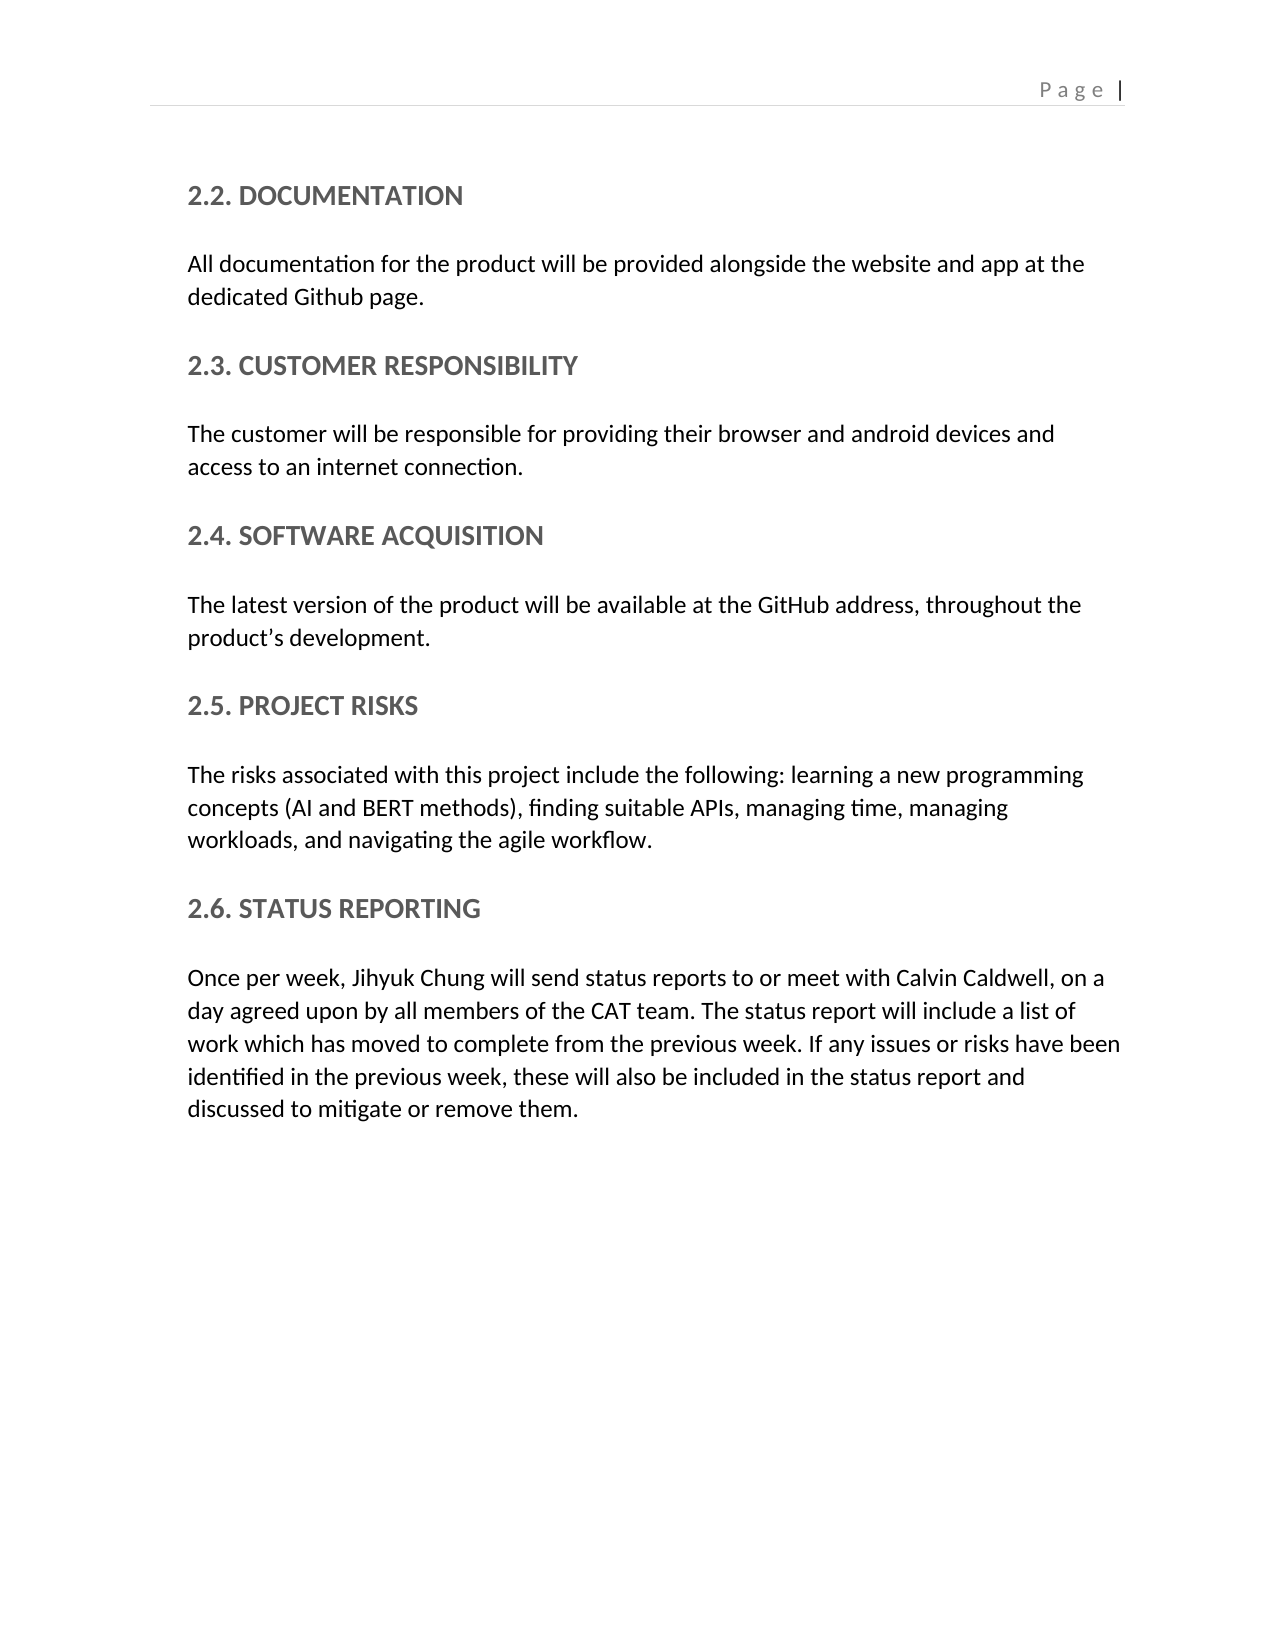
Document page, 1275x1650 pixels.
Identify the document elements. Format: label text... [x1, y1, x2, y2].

list PROJECT RISKS [187, 687, 1125, 723]
text Once per week, Jihyuk Chung will send status reports to or meet with Calvin Caldwell, on a day agreed upon by all members of the CAT team. The status report will include a list of work which has moved to complete from the previous week. If any issues or risks have been identified in the previous week, these will also be included in the status report and discussed to mitigate or remove them. [187, 962, 1125, 1124]
text The risks associated with this project include the following: learning a new programming concepts (AI and BERT methods), finding suitable APIs, managing time, managing workloads, and navigating the agile workflow. [187, 759, 1125, 855]
list DOCUMENTATION [187, 177, 1125, 213]
text All documentation for the product will be provided alongside the website and app at the dedicated Github page. [187, 248, 1125, 312]
list STATUS REPORTING [187, 891, 1125, 926]
text The latest version of the product will be available at the GitHub address, throughout the product’s development. [187, 589, 1125, 652]
list SOFTWARE ACQUISITION [187, 517, 1125, 553]
list CUSTOMER RESPONSIBILITY [187, 347, 1125, 383]
text The customer will be responsible for providing their browser and android devices and access to an internet connection. [187, 419, 1125, 482]
